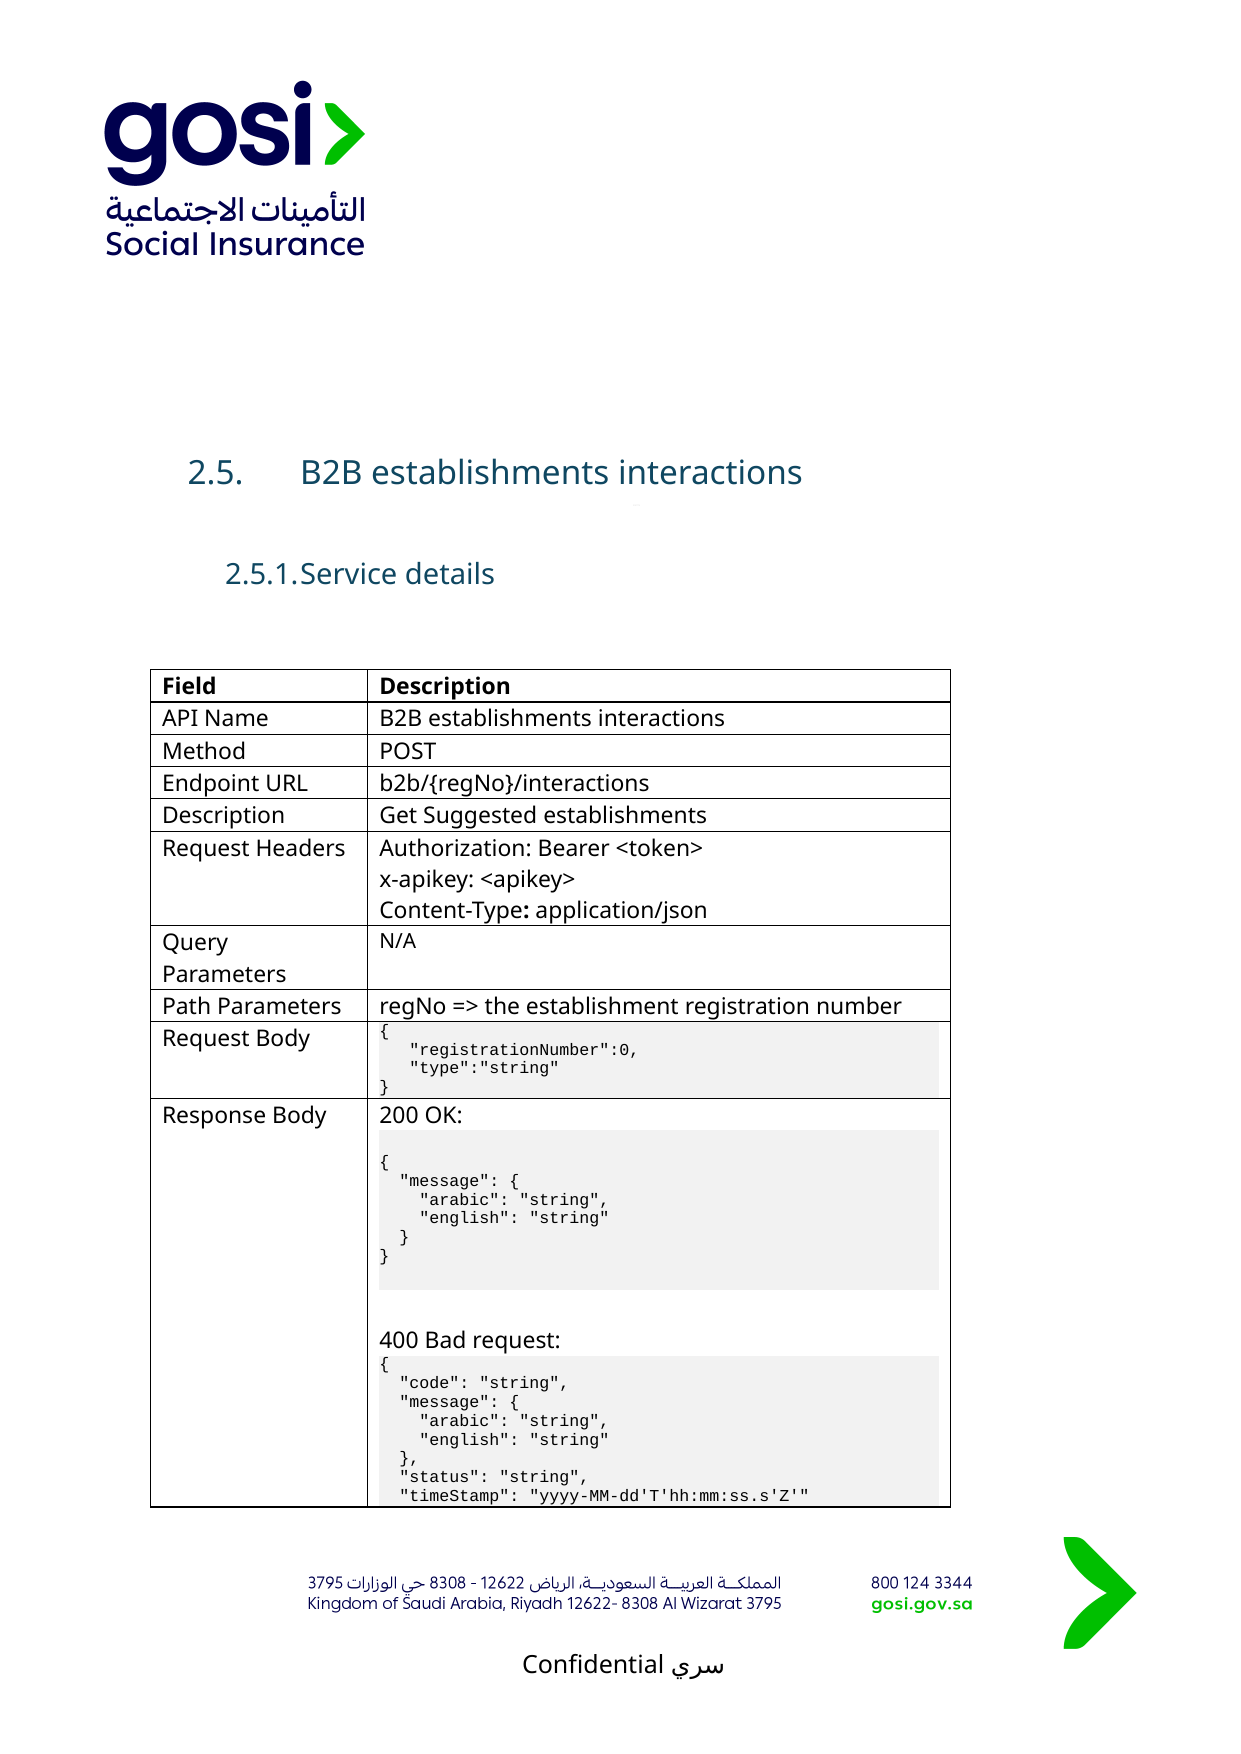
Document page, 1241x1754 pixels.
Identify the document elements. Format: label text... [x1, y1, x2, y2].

table_cell Response Body [151, 1099, 367, 1506]
subtitle Service details [225, 553, 1090, 593]
table_cell API Name [151, 703, 367, 734]
table_cell Description [151, 799, 367, 831]
table_cell POST [368, 735, 950, 766]
table_header Description [368, 670, 950, 701]
table_cell Endpoint URL [151, 767, 367, 798]
table_cell B2B establishments interactions [368, 703, 950, 734]
table_cell Query Parameters [151, 926, 367, 989]
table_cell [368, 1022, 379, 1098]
table_cell Request Headers [151, 832, 367, 925]
table_header Field [151, 670, 367, 701]
table_cell b2b/{regNo}/interactions [368, 767, 950, 798]
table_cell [368, 1099, 950, 1506]
table_cell Method [151, 735, 367, 766]
table_cell Get Suggested establishments [368, 799, 950, 831]
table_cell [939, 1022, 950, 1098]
table_cell Path Parameters [151, 990, 367, 1021]
picture [0, 0, 1241, 1753]
table_cell regNo => the establishment registration number [368, 990, 950, 1021]
table_cell N/A [368, 926, 950, 989]
table_cell Authorization: Bearer <token> x-apikey: <apikey> Content-Type: application/json [368, 832, 950, 925]
table_cell Request Body [151, 1022, 367, 1098]
subtitle B2B establishments interactions [187, 448, 1090, 494]
